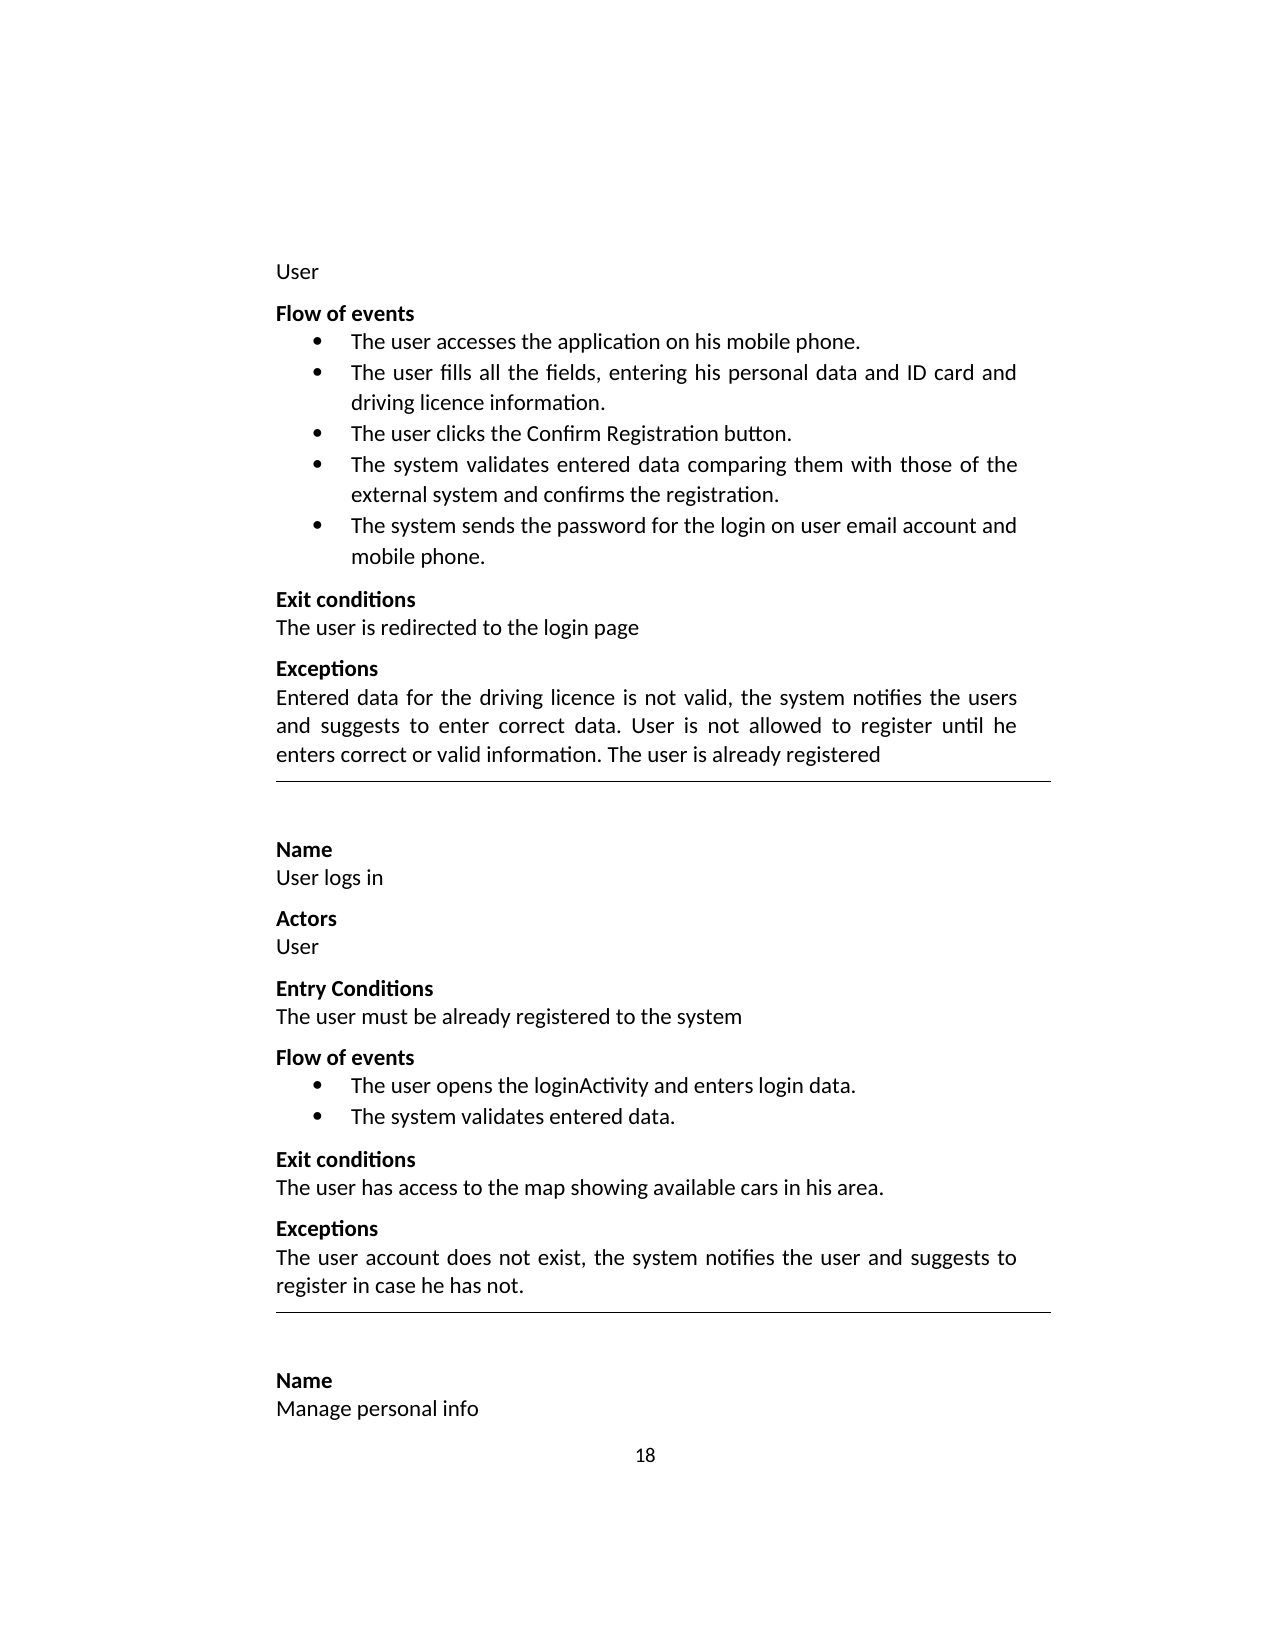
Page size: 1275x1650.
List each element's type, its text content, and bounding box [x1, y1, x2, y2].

text Exit conditions [276, 585, 1019, 613]
text The user is redirected to the login page [276, 613, 1019, 641]
text Exceptions [276, 654, 1019, 683]
text Entry Conditions [276, 974, 1019, 1002]
text Manage personal info [276, 1394, 1019, 1422]
text Flow of events [276, 1043, 1019, 1071]
list The user accesses the application on his mobile phone. [313, 327, 1019, 355]
text Exit conditions [276, 1145, 1019, 1173]
list The user opens the loginActivity and enters login data. [313, 1071, 1019, 1099]
list The system validates entered data comparing them with those of the external system and confirms the registration. [313, 450, 1019, 508]
text Flow of events [276, 299, 1019, 327]
text Entered data for the driving licence is not valid, the system notifies the users and suggests to enter correct data. User is not allowed to register until he enters correct or valid information. The user is already registered [276, 683, 1019, 768]
text The user account does not exist, the system notifies the user and suggests to register in case he has not. [276, 1243, 1019, 1299]
text Name [276, 835, 1019, 863]
text Actors [276, 904, 1019, 932]
text User logs in [276, 863, 1019, 891]
text User [276, 932, 1019, 961]
list The system validates entered data. [313, 1102, 1019, 1130]
list The system sends the password for the login on user email account and mobile phone. [313, 511, 1019, 570]
text The user must be already registered to the system [276, 1002, 1019, 1030]
text Exceptions [276, 1214, 1019, 1243]
list The user clicks the Confirm Registration button. [313, 419, 1019, 447]
text Name [276, 1366, 1019, 1394]
text The user has access to the map showing available cars in his area. [276, 1173, 1019, 1201]
list The user fills all the fields, entering his personal data and ID card and driving licence information. [313, 358, 1019, 416]
text User [276, 257, 1019, 286]
